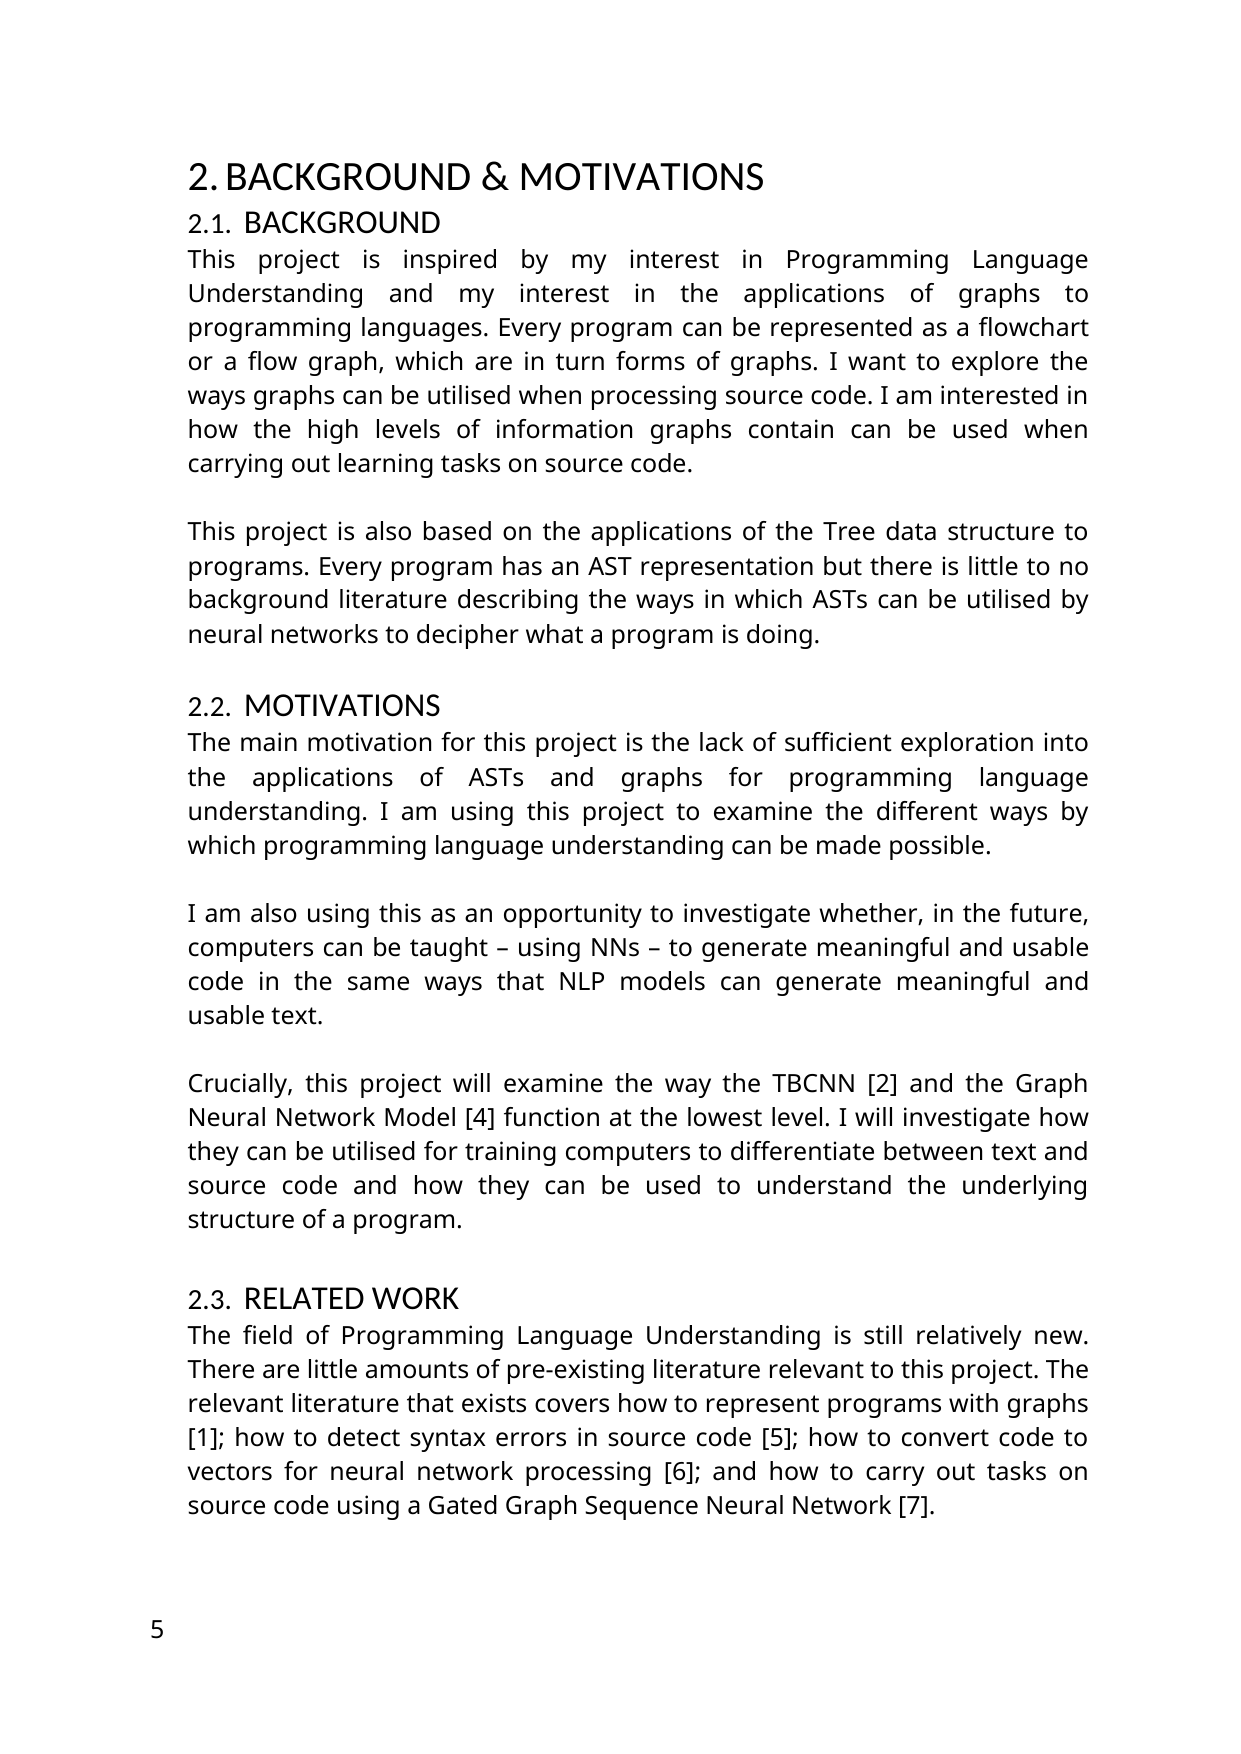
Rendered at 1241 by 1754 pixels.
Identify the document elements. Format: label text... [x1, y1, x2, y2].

subtitle RELATED WORK [187, 1277, 1090, 1317]
subtitle BACKGROUND & MOTIVATIONS [187, 150, 1090, 201]
subtitle MOTIVATIONS [187, 684, 1090, 725]
text Crucially, this project will examine the way the TBCNN [2] and the Graph Neural Network Model [4] function at the lowest level. I will investigate how they can be utilised for training computers to differentiate between text and source code and how they can be used to understand the underlying structure of a program. [187, 1066, 1090, 1236]
text The field of Programming Language Understanding is still relatively new. There are little amounts of pre-existing literature relevant to this project. The relevant literature that exists covers how to represent programs with graphs [1]; how to detect syntax errors in source code [5]; how to convert code to vectors for neural network processing [6]; and how to carry out tasks on source code using a Gated Graph Sequence Neural Network [7]. [187, 1317, 1090, 1522]
text The main motivation for this project is the lack of sufficient exploration into the applications of ASTs and graphs for programming language understanding. I am using this project to examine the different ways by which programming language understanding can be made possible. [187, 725, 1090, 861]
text This project is inspired by my interest in Programming Language Understanding and my interest in the applications of graphs to programming languages. Every program can be represented as a flowchart or a flow graph, which are in turn forms of graphs. I want to explore the ways graphs can be utilised when processing source code. I am interested in how the high levels of information graphs contain can be used when carrying out learning tasks on source code. [187, 242, 1090, 480]
subtitle BACKGROUND [187, 201, 1090, 242]
text This project is also based on the applications of the Tree data structure to programs. Every program has an AST representation but there is little to no background literature describing the ways in which ASTs can be utilised by neural networks to decipher what a program is doing. [187, 514, 1090, 650]
text I am also using this as an opportunity to investigate whether, in the future, computers can be taught – using NNs – to generate meaningful and usable code in the same ways that NLP models can generate meaningful and usable text. [187, 895, 1090, 1032]
